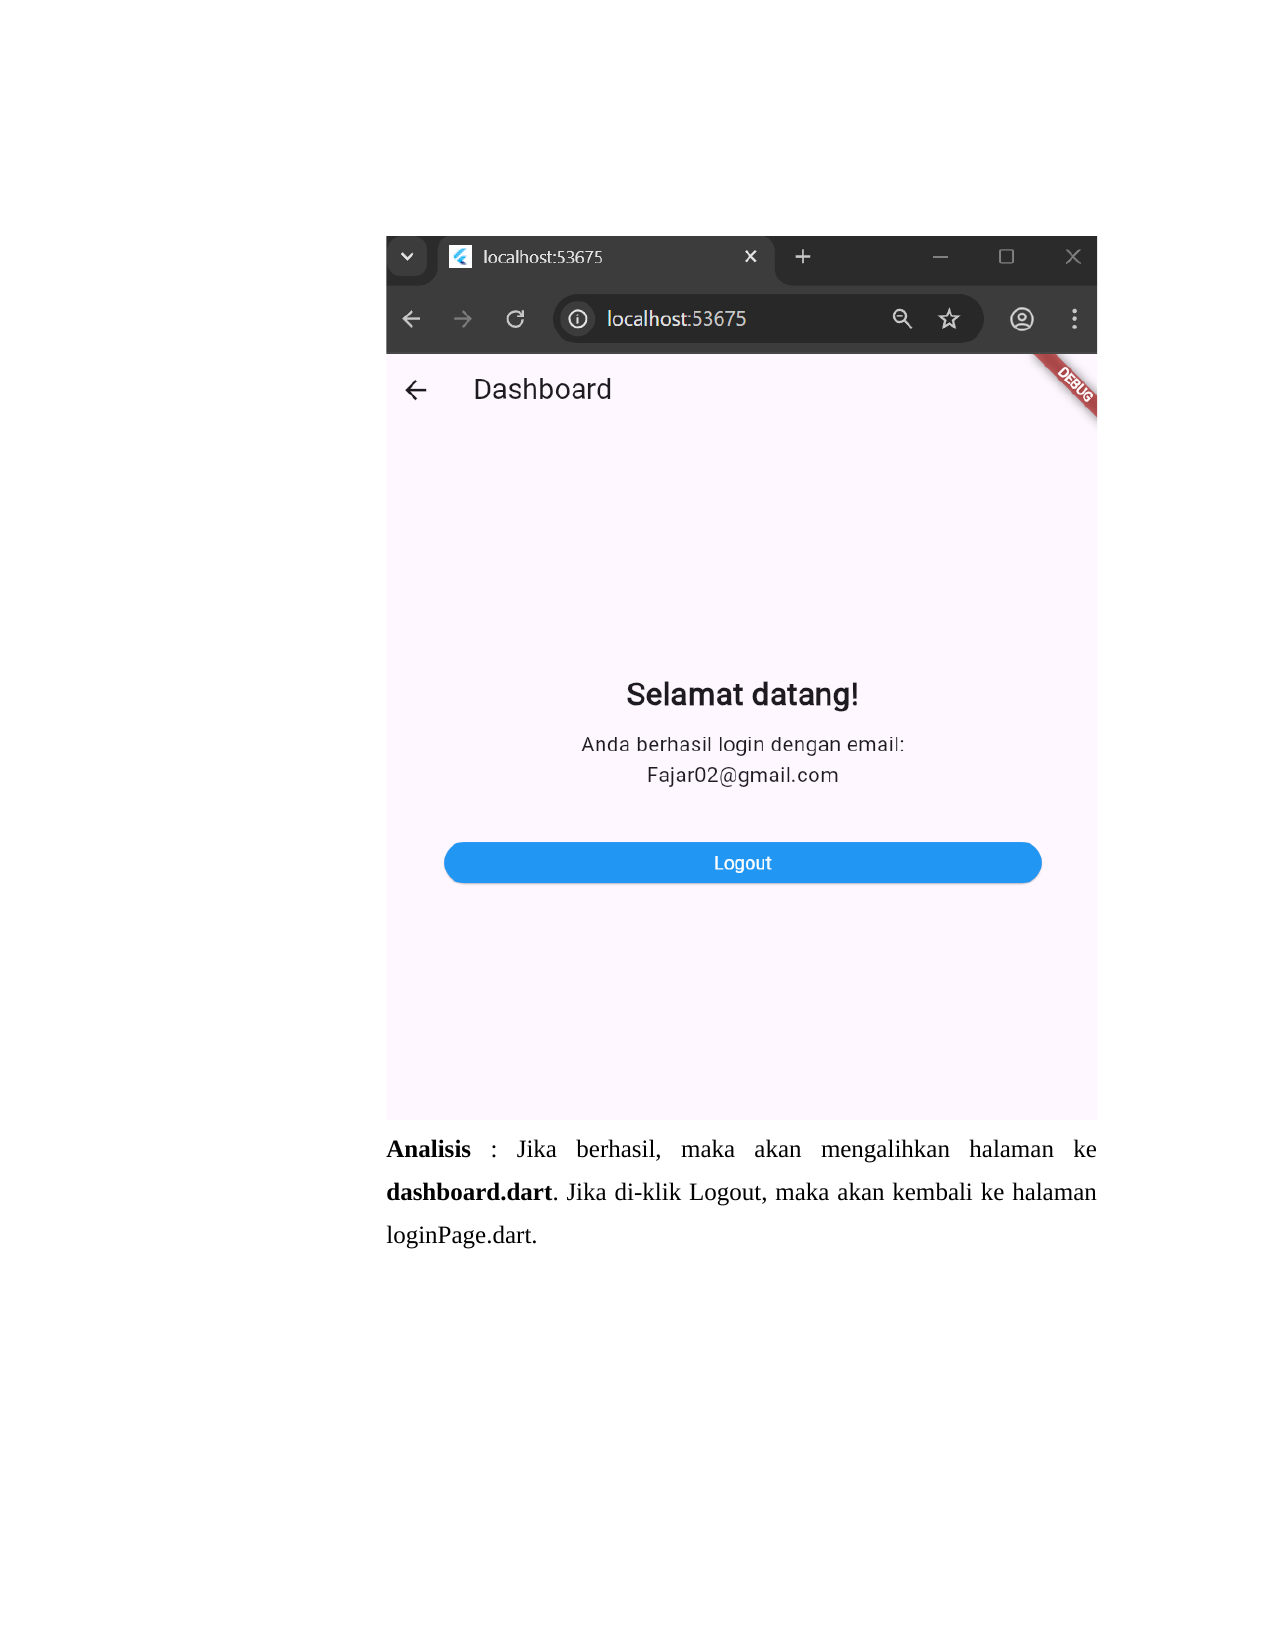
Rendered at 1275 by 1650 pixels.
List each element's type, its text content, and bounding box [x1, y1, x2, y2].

list Analisis : Jika berhasil, maka akan mengalihkan halaman ke dashboard.dart. Jika di-klik Logout, maka akan kembali ke halaman loginPage.dart. [386, 1120, 1098, 1249]
picture [386, 236, 1098, 1120]
